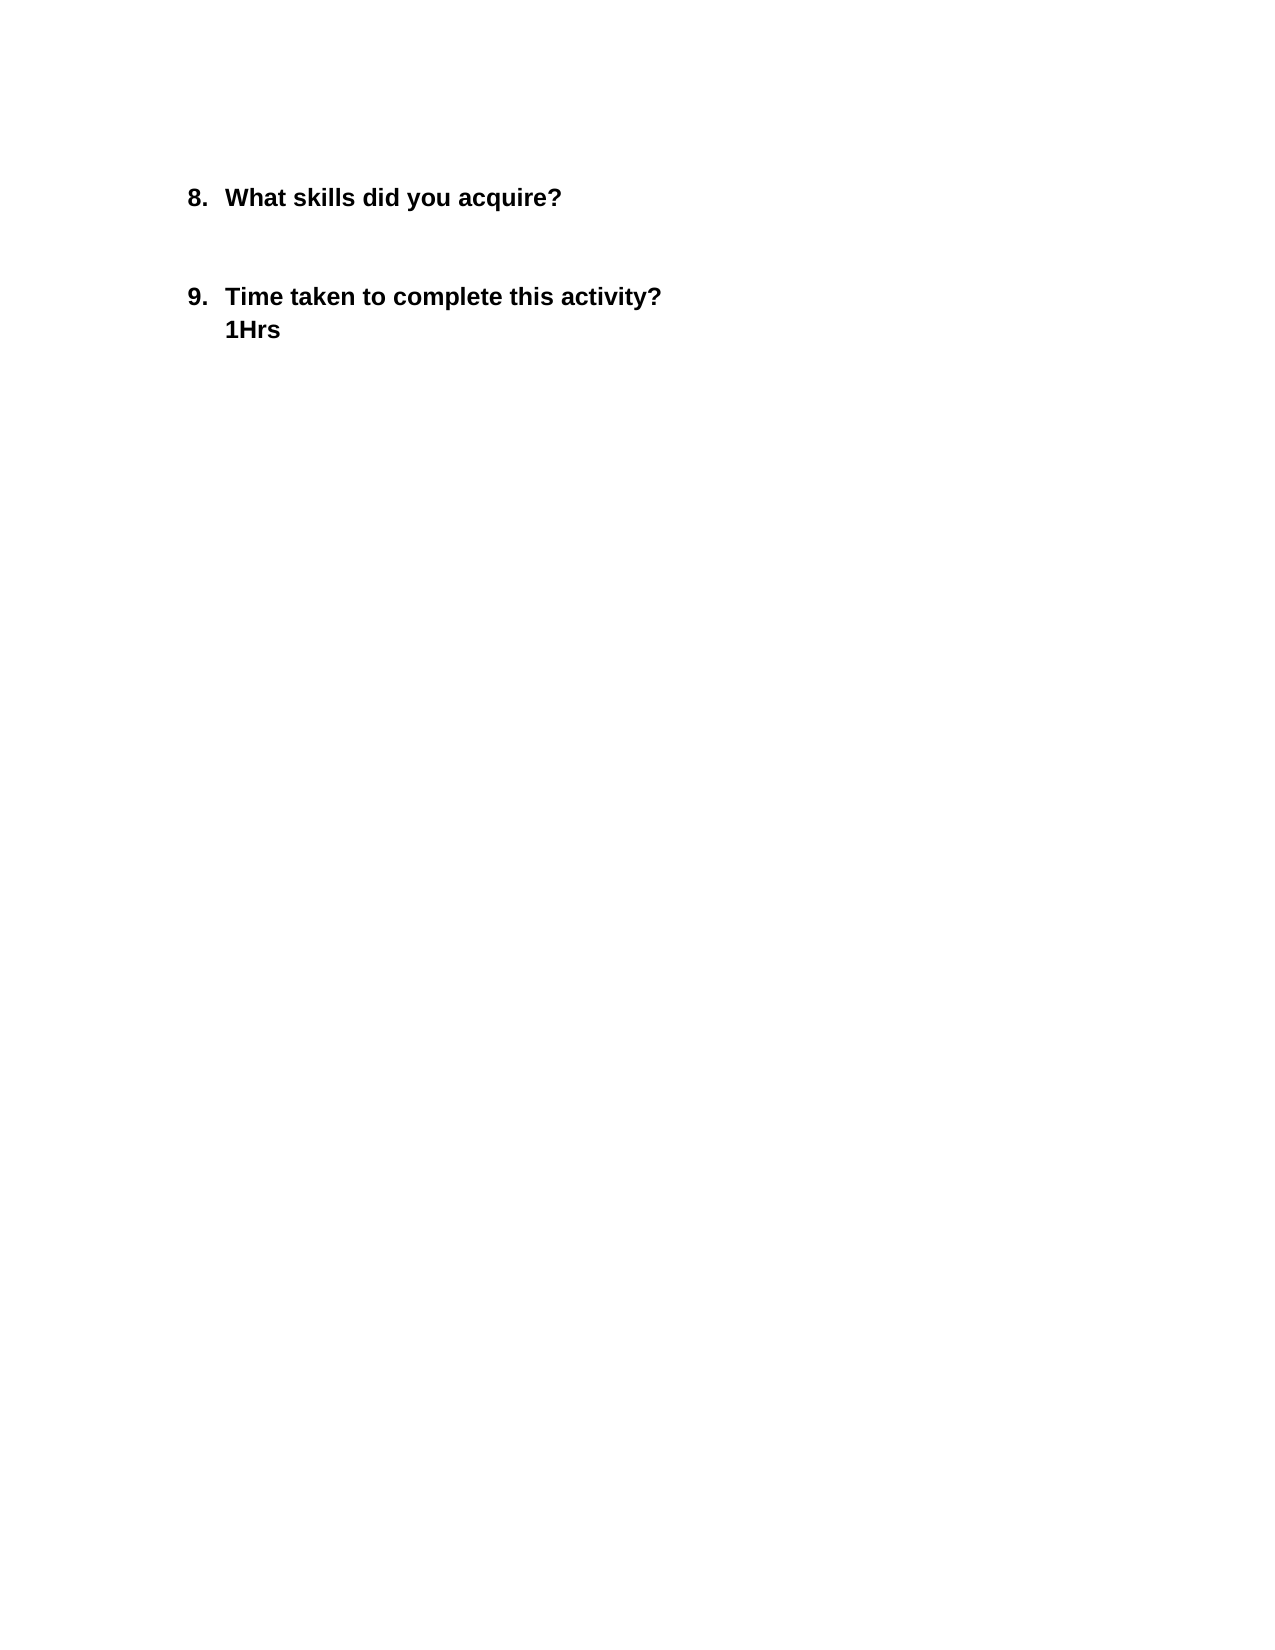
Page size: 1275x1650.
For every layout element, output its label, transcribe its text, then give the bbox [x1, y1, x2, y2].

list What skills did you acquire? [187, 183, 1125, 212]
text 1Hrs [225, 315, 1125, 344]
list Time taken to complete this activity? [187, 282, 1125, 311]
